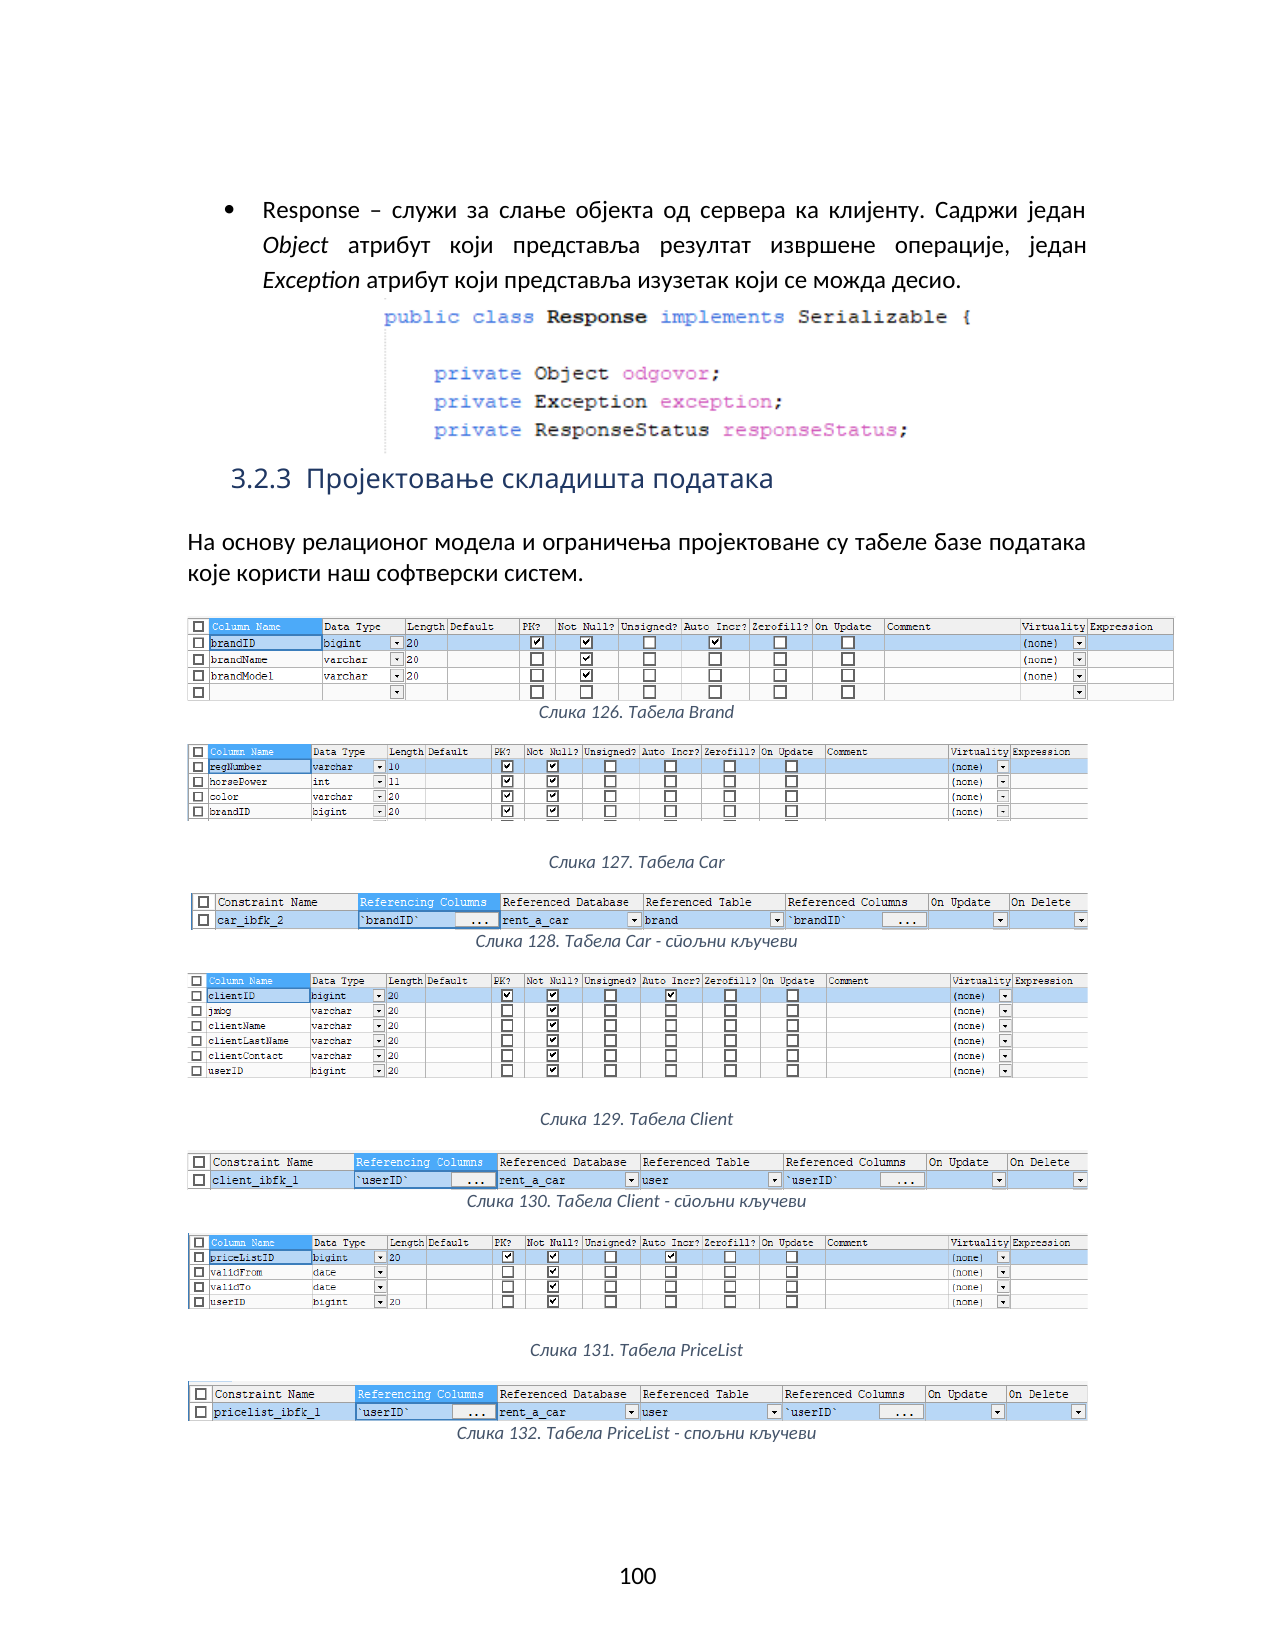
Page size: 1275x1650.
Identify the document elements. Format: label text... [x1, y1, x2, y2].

text Слика 129. Табела Client [187, 1107, 1087, 1130]
picture [187, 616, 1176, 701]
picture [187, 1233, 1088, 1309]
subtitle Пројектовање складишта података [231, 459, 1087, 496]
picture [187, 744, 1088, 821]
text Слика 127. Табела Car [187, 850, 1087, 873]
picture [187, 973, 1088, 1078]
text Слика 130. Табела Client - спољни кључеви [187, 1190, 1087, 1212]
picture [187, 1381, 1088, 1421]
text На основу релационог модела и ограничења пројектоване су табеле базе података које користи наш софтверски систем. [187, 527, 1087, 588]
list Response – служи за слање објекта од сервера ка клијенту. Садржи један Object атрибут који представља резултат извршене операције, један Exception атрибут који представља изузетак који се можда десио. [225, 194, 1087, 294]
picture [369, 298, 981, 455]
text Слика 131. Табела PriceList [187, 1338, 1087, 1361]
text Слика 128. Табела Car - спољни кључеви [187, 930, 1087, 953]
text Слика 132. Табела PriceList - спољни кључеви [187, 1421, 1087, 1444]
picture [187, 893, 1088, 930]
text Слика 126. Табела Brand [187, 701, 1087, 723]
picture [187, 1150, 1088, 1190]
